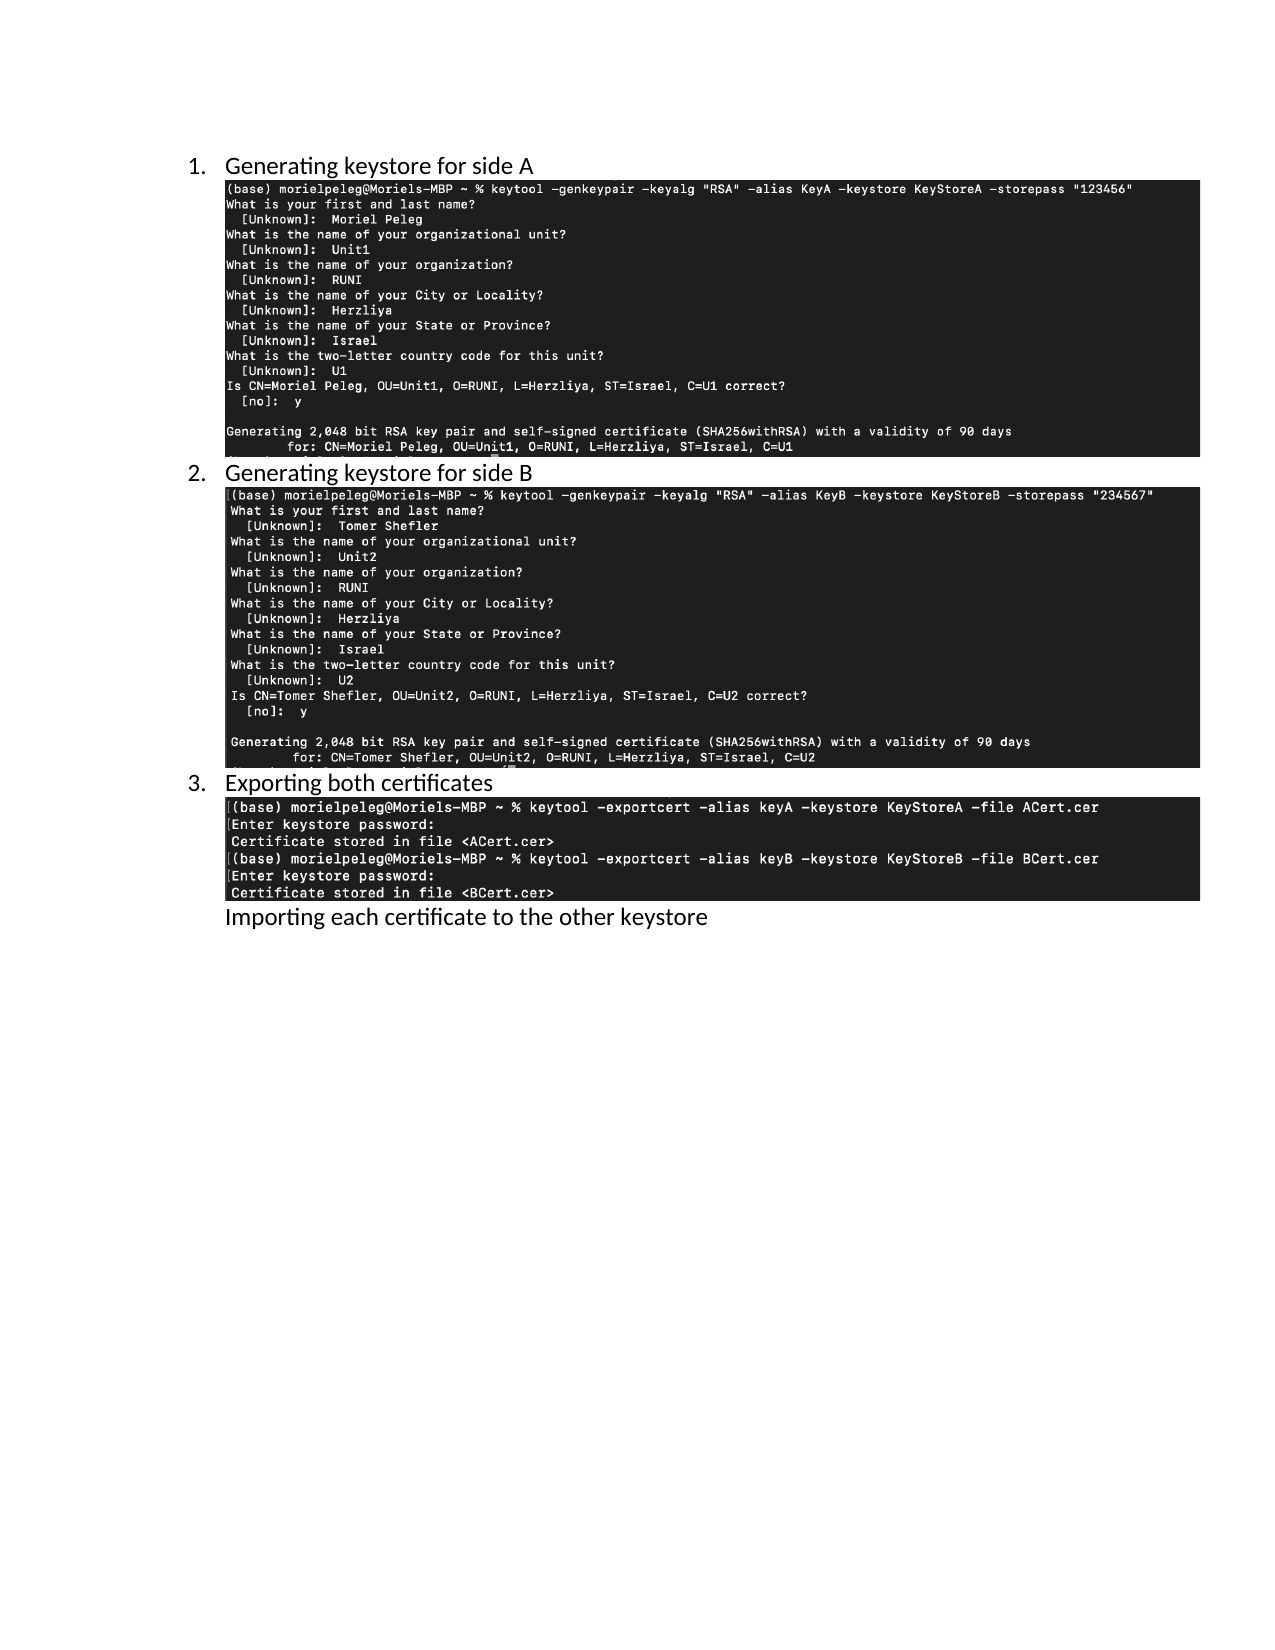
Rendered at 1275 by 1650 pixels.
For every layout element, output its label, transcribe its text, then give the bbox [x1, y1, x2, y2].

picture [225, 180, 1200, 457]
picture [225, 797, 1200, 901]
picture [225, 487, 1200, 768]
